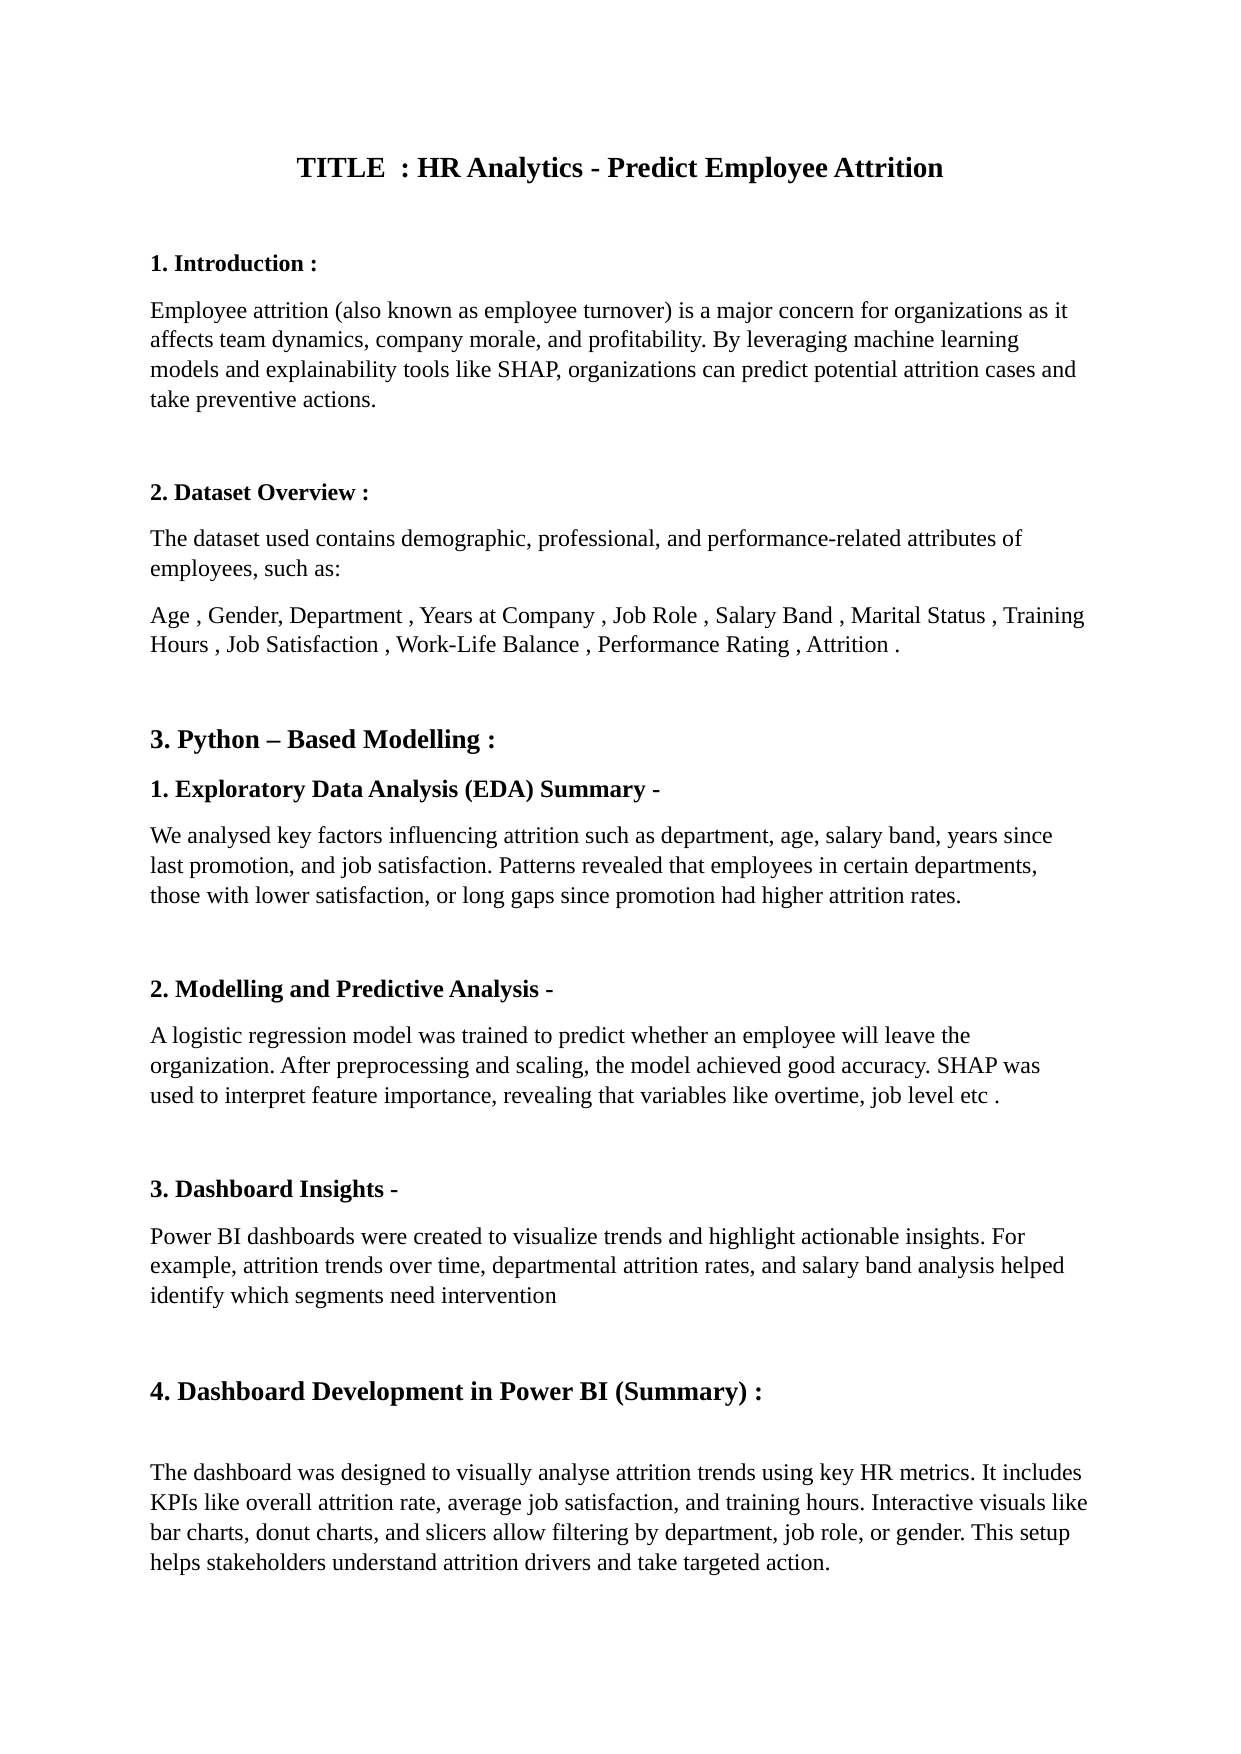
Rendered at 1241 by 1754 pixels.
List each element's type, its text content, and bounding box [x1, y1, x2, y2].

text A logistic regression model was trained to predict whether an employee will leave the organization. After preprocessing and scaling, the model achieved good accuracy. SHAP was used to interpret feature importance, revealing that variables like overtime, job level etc . [150, 1022, 1090, 1109]
text Power BI dashboards were created to visualize trends and highlight actionable insights. For example, attrition trends over time, departmental attrition rates, and salary band analysis helped identify which segments need intervention [150, 1222, 1090, 1309]
text The dataset used contains demographic, professional, and performance-related attributes of employees, such as: [150, 524, 1090, 582]
text 1. Exploratory Data Analysis (EDA) Summary - [150, 774, 1090, 802]
text 1. Introduction : [150, 249, 1090, 277]
text 3. Python – Based Modelling : [150, 723, 1090, 754]
text 2. Modelling and Predictive Analysis - [150, 974, 1090, 1003]
text 4. Dashboard Development in Power BI (Summary) : [150, 1375, 1090, 1406]
text TITLE : HR Analytics - Predict Employee Attrition [150, 150, 1090, 183]
text Age , Gender, Department , Years at Company , Job Role , Salary Band , Marital Status , Training Hours , Job Satisfaction , Work-Life Balance , Performance Rating , Attrition . [150, 601, 1090, 658]
text 3. Dashboard Insights - [150, 1174, 1090, 1203]
text We analysed key factors influencing attrition such as department, age, salary band, years since last promotion, and job satisfaction. Patterns revealed that employees in certain departments, those with lower satisfaction, or long gaps since promotion had higher attrition rates. [150, 821, 1090, 908]
text The dashboard was designed to visually analyse attrition trends using key HR metrics. It includes KPIs like overall attrition rate, average job satisfaction, and training hours. Interactive visuals like bar charts, donut charts, and slicers allow filtering by department, job role, or gender. This setup helps stakeholders understand attrition drivers and take targeted action. [150, 1425, 1090, 1575]
text Employee attrition (also known as employee turnover) is a major concern for organizations as it affects team dynamics, company morale, and profitability. By leveraging machine learning models and explainability tools like SHAP, organizations can predict potential attrition cases and take preventive actions. [150, 296, 1090, 413]
text 2. Dataset Overview : [150, 478, 1090, 506]
